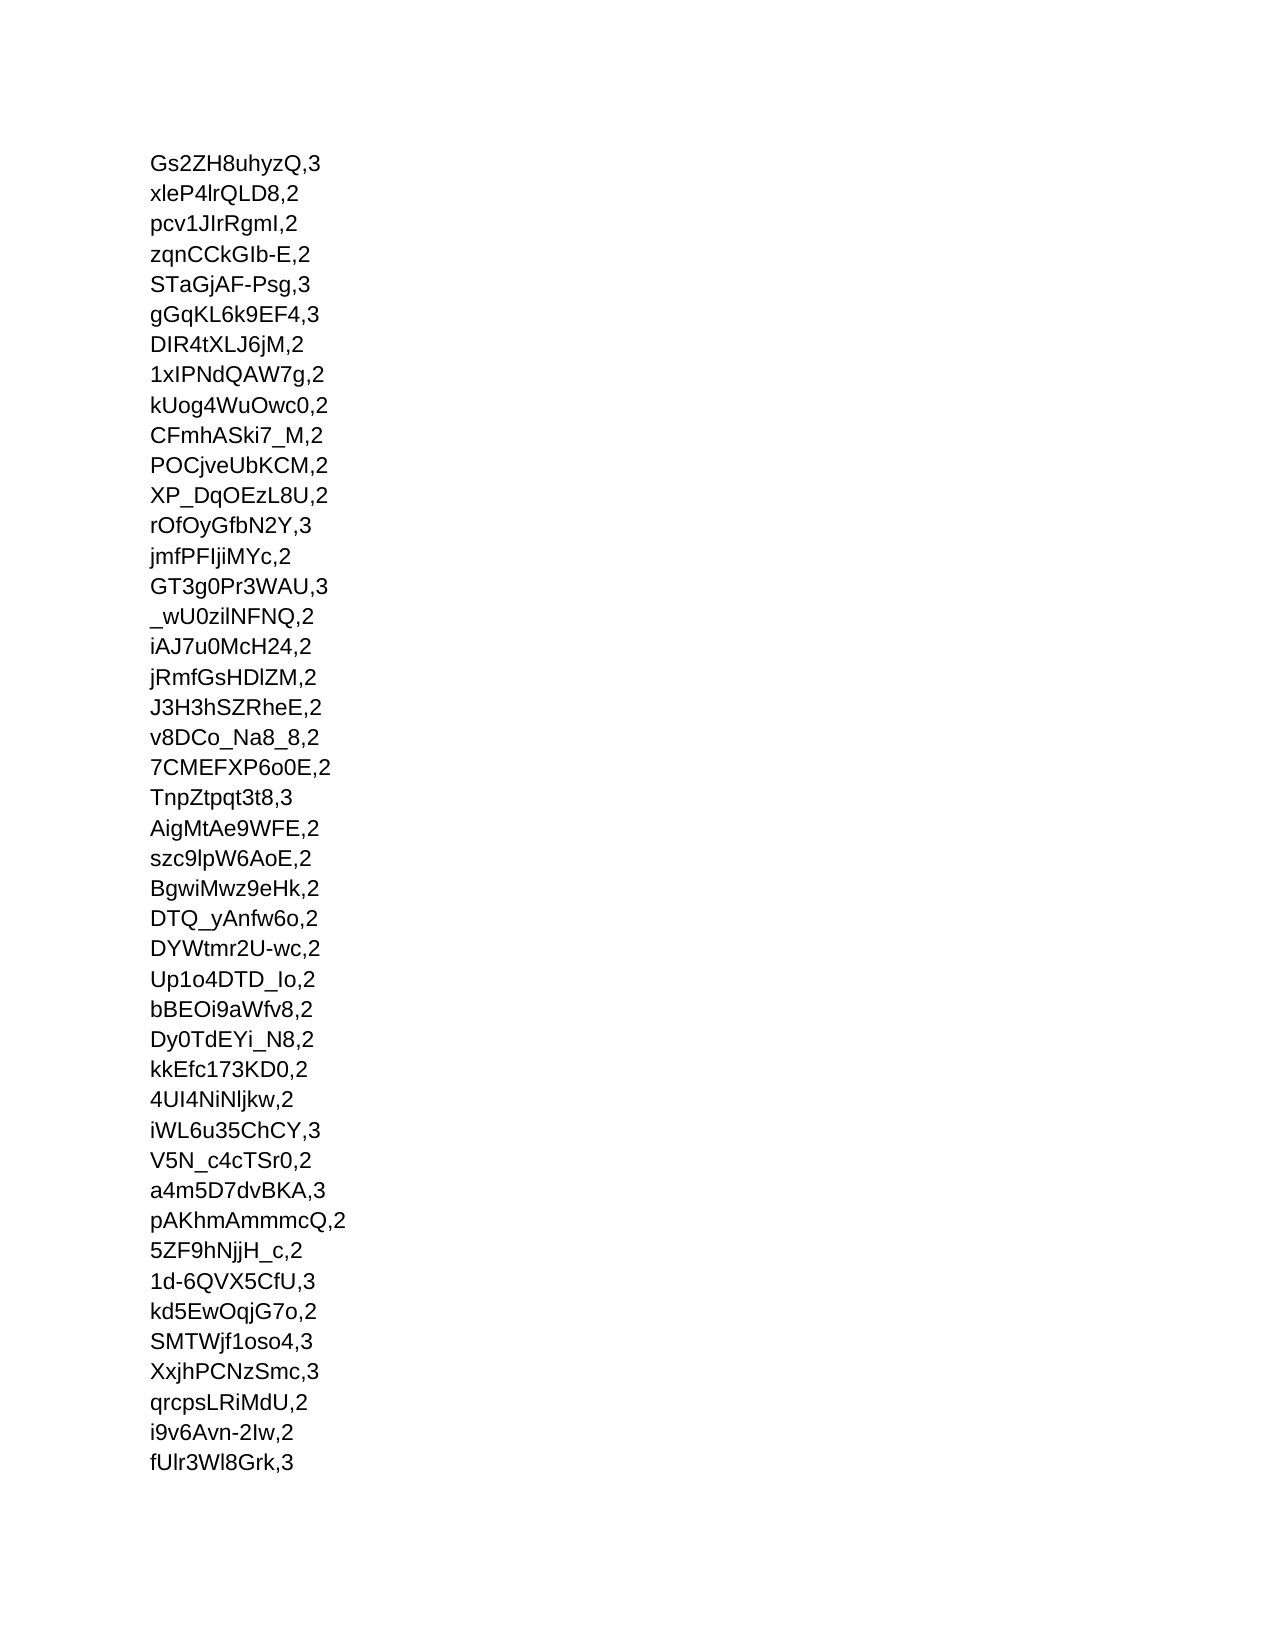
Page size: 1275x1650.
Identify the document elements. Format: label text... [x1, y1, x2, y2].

text jmfPFIjiMYc,2 [150, 543, 1125, 569]
text XxjhPCNzSmc,3 [150, 1358, 1125, 1385]
text rOfOyGfbN2Y,3 [150, 512, 1125, 539]
text a4m5D7dvBKA,3 [150, 1177, 1125, 1203]
text BgwiMwz9eHk,2 [150, 875, 1125, 901]
text kUog4WuOwc0,2 [150, 392, 1125, 418]
text qrcpsLRiMdU,2 [150, 1388, 1125, 1415]
text Up1o4DTD_Io,2 [150, 966, 1125, 992]
text POCjveUbKCM,2 [150, 452, 1125, 478]
text fUlr3Wl8Grk,3 [150, 1449, 1125, 1475]
text iWL6u35ChCY,3 [150, 1117, 1125, 1143]
text DIR4tXLJ6jM,2 [150, 331, 1125, 358]
text XP_DqOEzL8U,2 [150, 482, 1125, 509]
text 4UI4NiNljkw,2 [150, 1086, 1125, 1113]
text V5N_c4cTSr0,2 [150, 1147, 1125, 1173]
text zqnCCkGIb-E,2 [150, 241, 1125, 267]
text pAKhmAmmmcQ,2 [150, 1207, 1125, 1234]
text CFmhASki7_M,2 [150, 422, 1125, 448]
text pcv1JIrRgmI,2 [150, 210, 1125, 237]
text Dy0TdEYi_N8,2 [150, 1026, 1125, 1052]
text 7CMEFXP6o0E,2 [150, 754, 1125, 781]
text bBEOi9aWfv8,2 [150, 996, 1125, 1022]
text TnpZtpqt3t8,3 [150, 784, 1125, 811]
text DTQ_yAnfw6o,2 [150, 905, 1125, 932]
text xleP4lrQLD8,2 [150, 180, 1125, 207]
text SMTWjf1oso4,3 [150, 1328, 1125, 1354]
text kd5EwOqjG7o,2 [150, 1298, 1125, 1324]
text J3H3hSZRheE,2 [150, 694, 1125, 720]
text 1d-6QVX5CfU,3 [150, 1268, 1125, 1294]
text jRmfGsHDlZM,2 [150, 663, 1125, 690]
text i9v6Avn-2Iw,2 [150, 1419, 1125, 1445]
text STaGjAF-Psg,3 [150, 271, 1125, 297]
text DYWtmr2U-wc,2 [150, 935, 1125, 962]
text _wU0zilNFNQ,2 [150, 603, 1125, 629]
text v8DCo_Na8_8,2 [150, 724, 1125, 750]
text Gs2ZH8uhyzQ,3 [150, 150, 1125, 176]
text 5ZF9hNjjH_c,2 [150, 1237, 1125, 1264]
text szc9lpW6AoE,2 [150, 845, 1125, 871]
text 1xIPNdQAW7g,2 [150, 361, 1125, 388]
text iAJ7u0McH24,2 [150, 633, 1125, 660]
text GT3g0Pr3WAU,3 [150, 573, 1125, 599]
text kkEfc173KD0,2 [150, 1056, 1125, 1083]
text gGqKL6k9EF4,3 [150, 301, 1125, 327]
text AigMtAe9WFE,2 [150, 814, 1125, 841]
